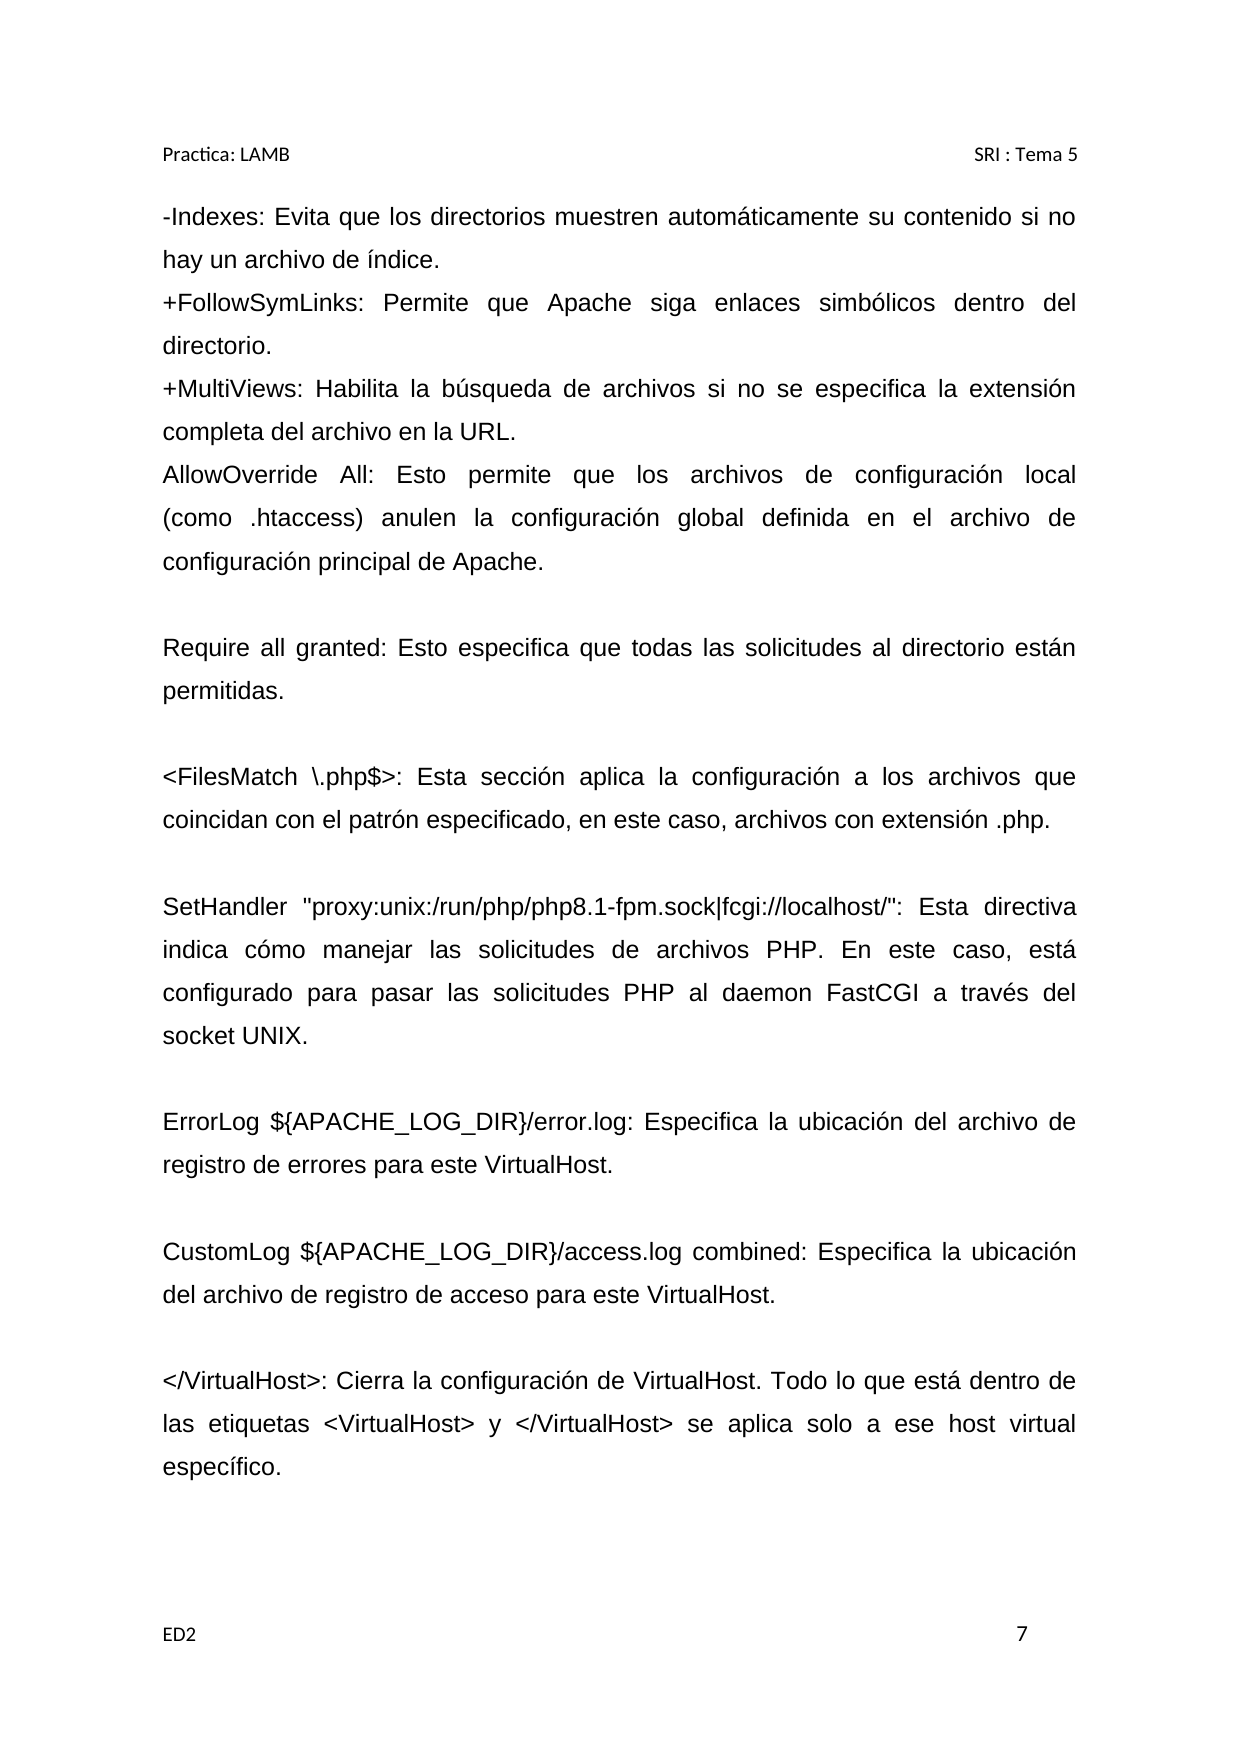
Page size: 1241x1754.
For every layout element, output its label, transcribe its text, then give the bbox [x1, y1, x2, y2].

text </VirtualHost>: Cierra la configuración de VirtualHost. Todo lo que está dentro de las etiquetas <VirtualHost> y </VirtualHost> se aplica solo a ese host virtual específico. [162, 1366, 1078, 1481]
text +FollowSymLinks: Permite que Apache siga enlaces simbólicos dentro del directorio. [162, 288, 1078, 360]
text ErrorLog ${APACHE_LOG_DIR}/error.log: Especifica la ubicación del archivo de registro de errores para este VirtualHost. [162, 1107, 1078, 1179]
text Require all granted: Esto especifica que todas las solicitudes al directorio están permitidas. [162, 633, 1078, 705]
text SetHandler "proxy:unix:/run/php/php8.1-fpm.sock|fcgi://localhost/": Esta directiva indica cómo manejar las solicitudes de archivos PHP. En este caso, está configurado para pasar las solicitudes PHP al daemon FastCGI a través del socket UNIX. [162, 892, 1078, 1050]
text +MultiViews: Habilita la búsqueda de archivos si no se especifica la extensión completa del archivo en la URL. [162, 374, 1078, 446]
text CustomLog ${APACHE_LOG_DIR}/access.log combined: Especifica la ubicación del archivo de registro de acceso para este VirtualHost. [162, 1237, 1078, 1308]
text <FilesMatch \.php$>: Esta sección aplica la configuración a los archivos que coincidan con el patrón especificado, en este caso, archivos con extensión .php. [162, 762, 1078, 834]
text AllowOverride All: Esto permite que los archivos de configuración local (como .htaccess) anulen la configuración global definida en el archivo de configuración principal de Apache. [162, 460, 1078, 575]
text -Indexes: Evita que los directorios muestren automáticamente su contenido si no hay un archivo de índice. [162, 202, 1078, 273]
